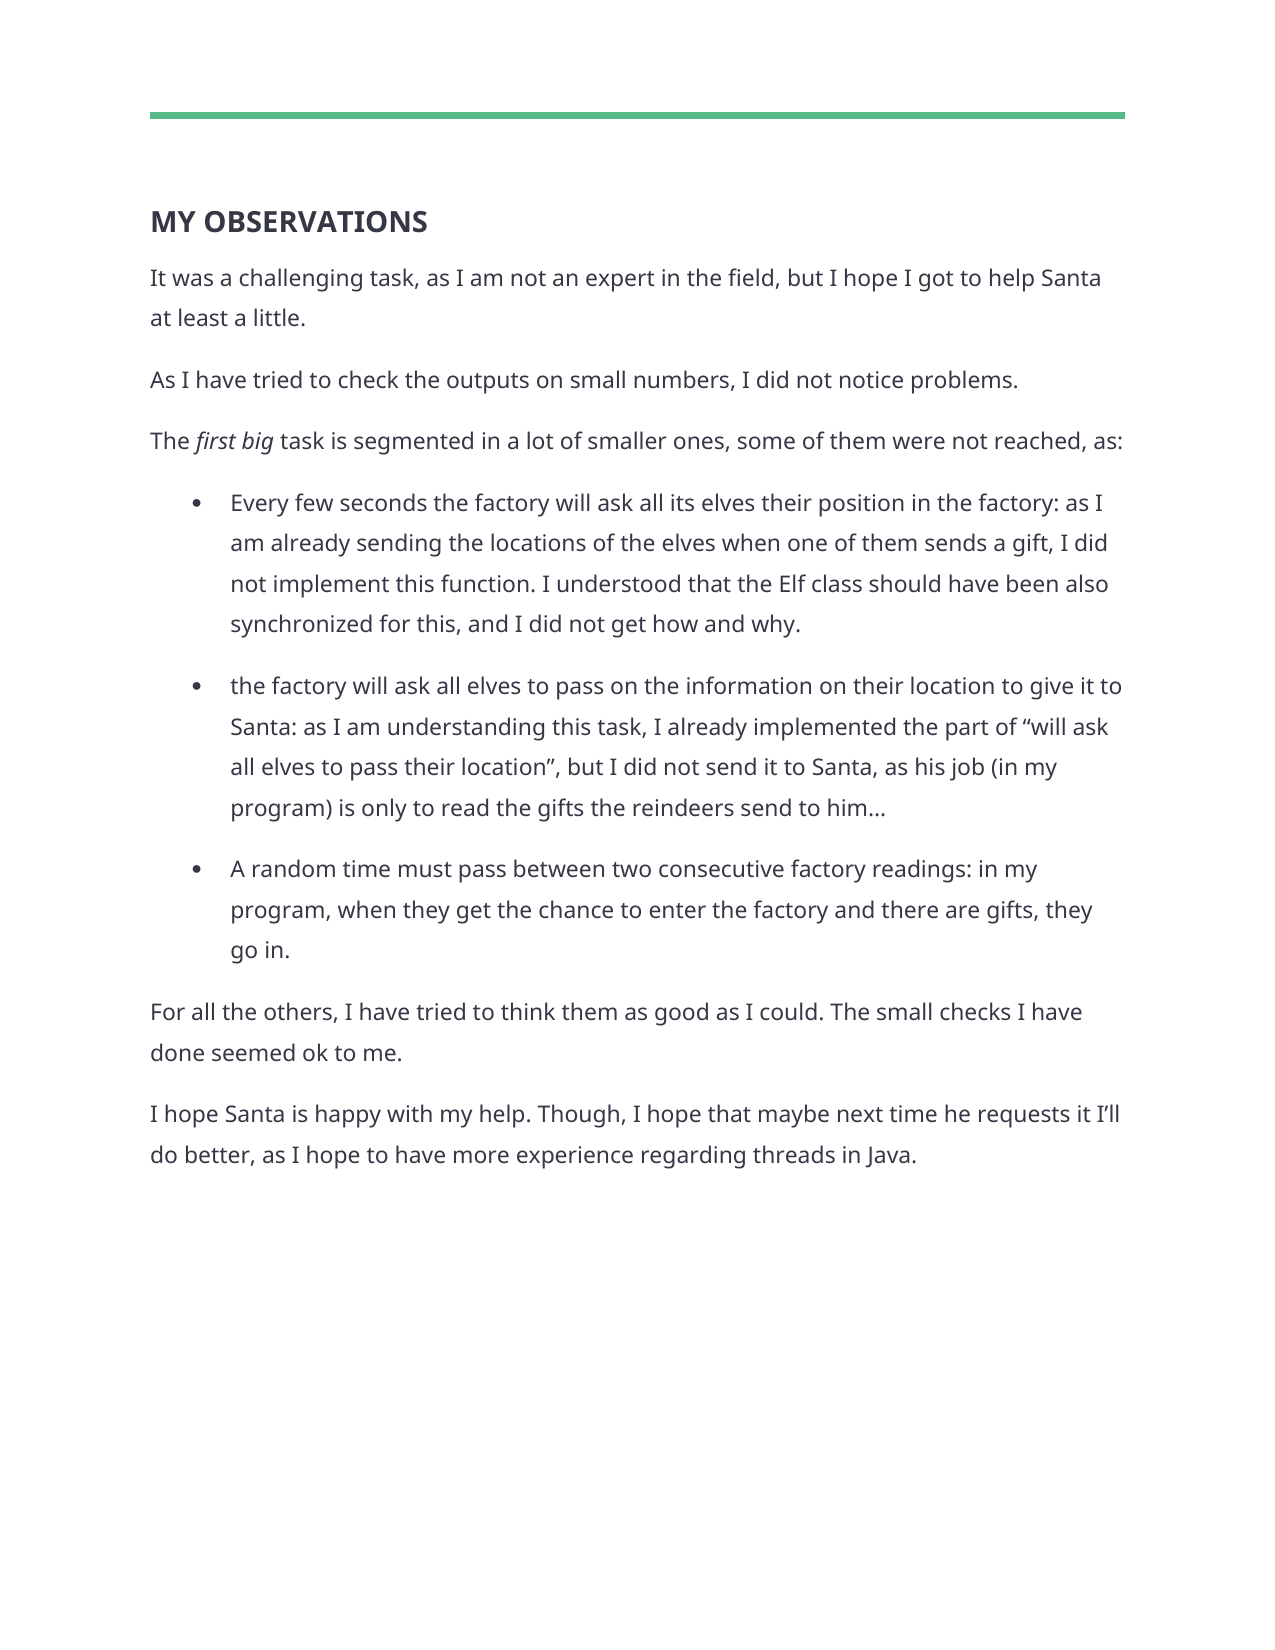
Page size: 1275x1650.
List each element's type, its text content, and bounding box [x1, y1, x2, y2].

text As I have tried to check the outputs on small numbers, I did not notice problems. [150, 364, 1125, 395]
picture [150, 112, 1125, 119]
list Every few seconds the factory will ask all its elves their position in the factory: as I am already sending the locations of the elves when one of them sends a gift, I did not implement this function. I understood that the Elf class should have been also synchronized for this, and I did not get how and why. [193, 487, 1125, 640]
text For all the others, I have tried to think them as good as I could. The small checks I have done seemed ok to me. [150, 996, 1125, 1068]
text I hope Santa is happy with my help. Though, I hope that maybe next time he requests it I’ll do better, as I hope to have more experience regarding threads in Java. [150, 1098, 1125, 1170]
subtitle MY OBSERVATIONS [150, 201, 1125, 241]
text It was a challenging task, as I am not an expert in the field, but I hope I got to help Santa at least a little. [150, 262, 1125, 333]
text The first big task is segmented in a lot of smaller ones, some of them were not reached, as: [150, 425, 1125, 456]
list the factory will ask all elves to pass on the information on their location to give it to Santa: as I am understanding this task, I already implemented the part of “will ask all elves to pass their location”, but I did not send it to Santa, as his job (in my program) is only to read the gifts the reindeers send to him… [193, 670, 1125, 823]
list A random time must pass between two consecutive factory readings: in my program, when they get the chance to enter the factory and there are gifts, they go in. [193, 853, 1125, 966]
